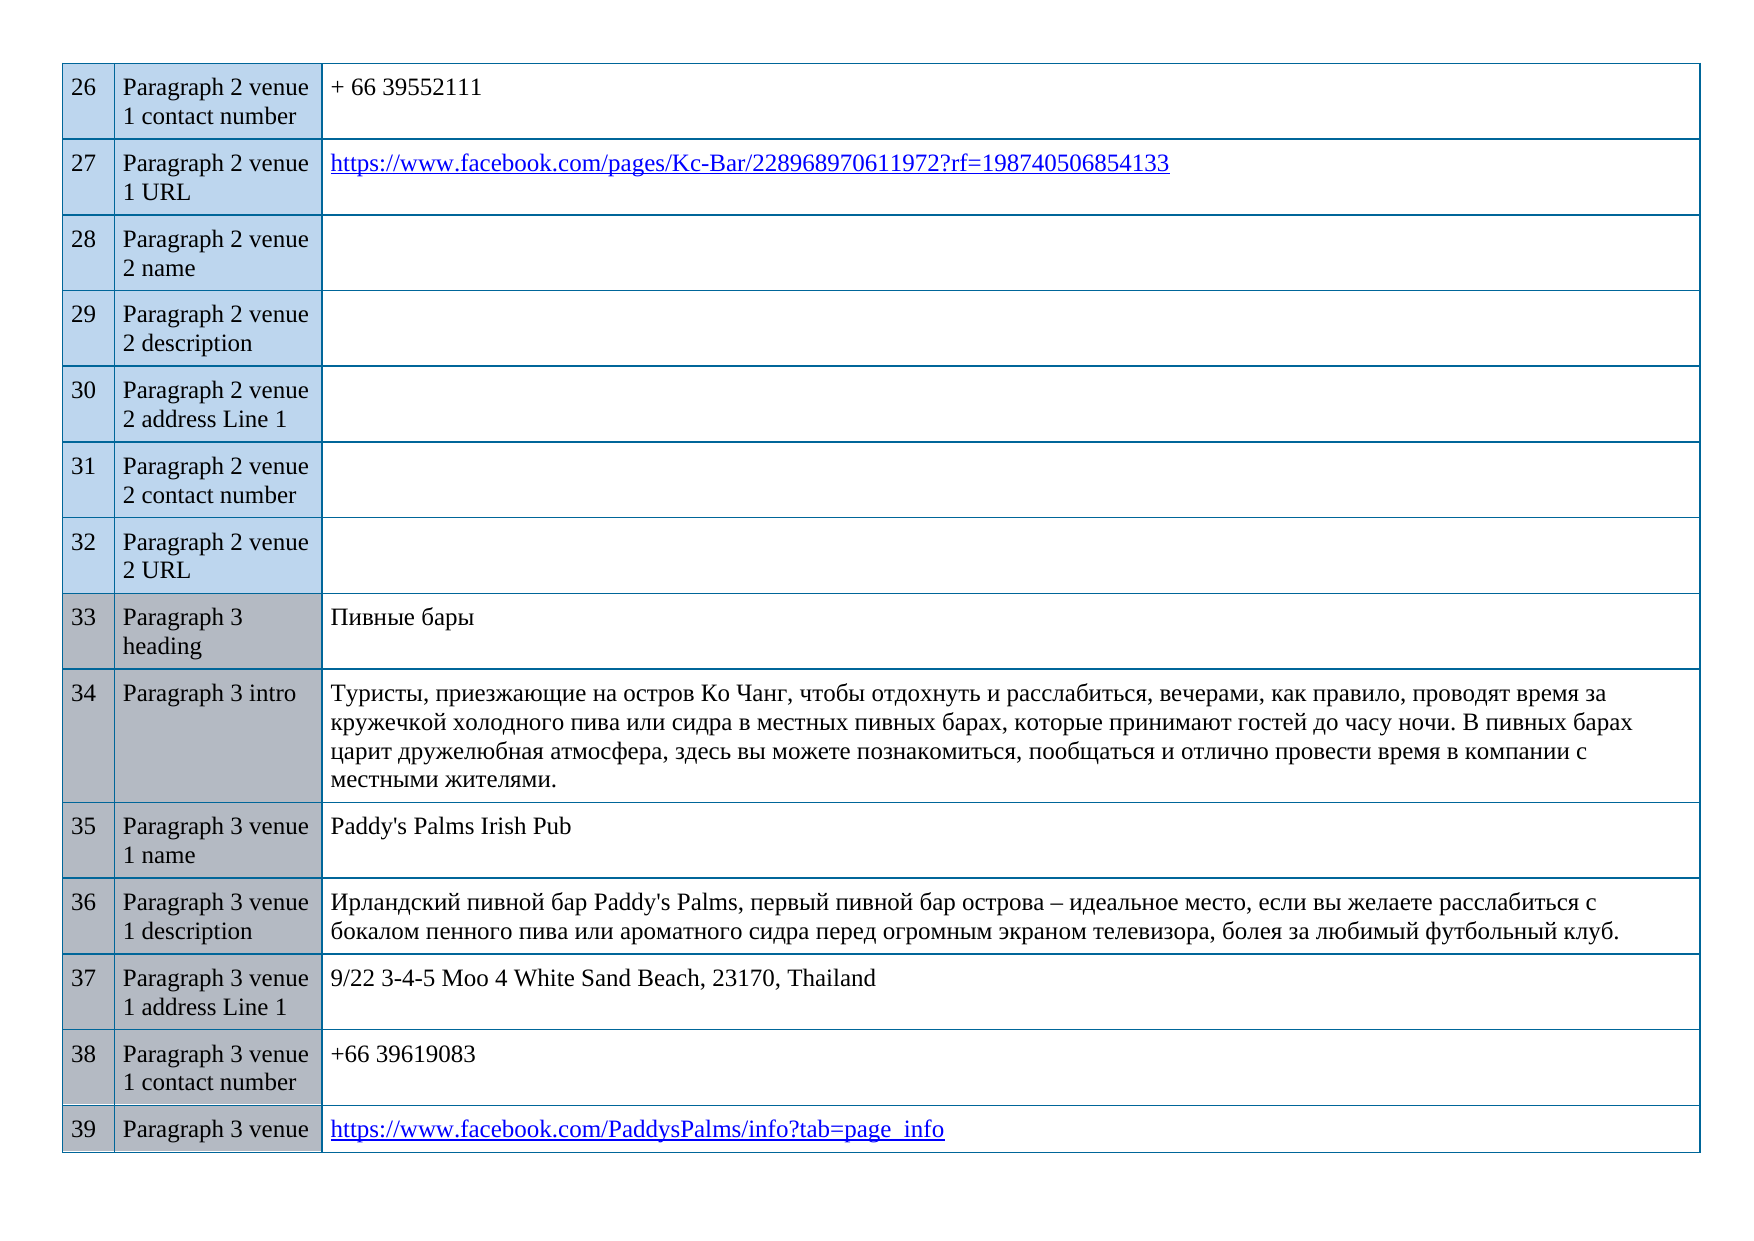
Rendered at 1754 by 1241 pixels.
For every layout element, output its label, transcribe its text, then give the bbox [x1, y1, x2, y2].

table_cell Paragraph 2 venue 1 URL [115, 140, 321, 214]
table_cell Ирландский пивной бар Paddy's Palms, первый пивной бар острова – идеальное место, если вы желаете расслабиться с бокалом пенного пива или ароматного сидра перед огромным экраном телевизора, болея за любимый футбольный клуб. [323, 879, 1699, 953]
table_cell Paragraph 3 heading [115, 594, 321, 668]
table_cell 9/22 3-4-5 Moo 4 White Sand Beach, 23170, Thailand [323, 955, 1699, 1029]
table_cell 35 [63, 803, 114, 877]
table_cell [323, 443, 1699, 517]
table_cell Paragraph 2 venue 1 contact number [115, 64, 321, 138]
table_cell Paragraph 3 venue 1 address Line 1 [115, 955, 321, 1029]
table_cell Paragraph 2 venue 2 contact number [115, 443, 321, 517]
table_cell Paragraph 3 venue 1 description [115, 879, 321, 953]
table_cell Paragraph 2 venue 2 URL [115, 518, 321, 593]
table_cell https://www.facebook.com/pages/Kc-Bar/228968970611972?rf=198740506854133 [323, 140, 1699, 214]
table_cell 28 [63, 216, 114, 290]
table_cell [323, 291, 1699, 365]
table_cell [323, 518, 1699, 593]
table_cell 39 [63, 1106, 114, 1151]
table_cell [323, 1106, 1699, 1151]
table_cell 32 [63, 518, 114, 593]
table_cell 34 [63, 670, 114, 802]
table_cell 37 [63, 955, 114, 1029]
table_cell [115, 1106, 321, 1151]
table_cell 38 [63, 1030, 114, 1104]
table_cell + 66 39552111 [323, 64, 1699, 138]
table_cell 36 [63, 879, 114, 953]
table_cell +66 39619083 [323, 1030, 1699, 1104]
table_cell [323, 216, 1699, 290]
table_cell 27 [63, 140, 114, 214]
table_cell Paragraph 3 venue 1 contact number [115, 1030, 321, 1104]
table_cell Paragraph 2 venue 2 address Line 1 [115, 367, 321, 441]
table_cell 30 [63, 367, 114, 441]
table_cell 31 [63, 443, 114, 517]
table_cell 29 [63, 291, 114, 365]
table_cell [323, 367, 1699, 441]
table_cell 26 [63, 64, 114, 138]
table_cell Paragraph 2 venue 2 description [115, 291, 321, 365]
table_cell Paragraph 2 venue 2 name [115, 216, 321, 290]
table_cell Paragraph 3 intro [115, 670, 321, 802]
table_cell Туристы, приезжающие на остров Ко Чанг, чтобы отдохнуть и расслабиться, вечерами, как правило, проводят время за кружечкой холодного пива или сидра в местных пивных барах, которые принимают гостей до часу ночи. В пивных барах царит дружелюбная атмосфера, здесь вы можете познакомиться, пообщаться и отлично провести время в компании с местными жителями. [323, 670, 1699, 802]
table_cell Paddy's Palms Irish Pub [323, 803, 1699, 877]
table_cell Пивные бары [323, 594, 1699, 668]
table_cell 33 [63, 594, 114, 668]
table_cell Paragraph 3 venue 1 name [115, 803, 321, 877]
